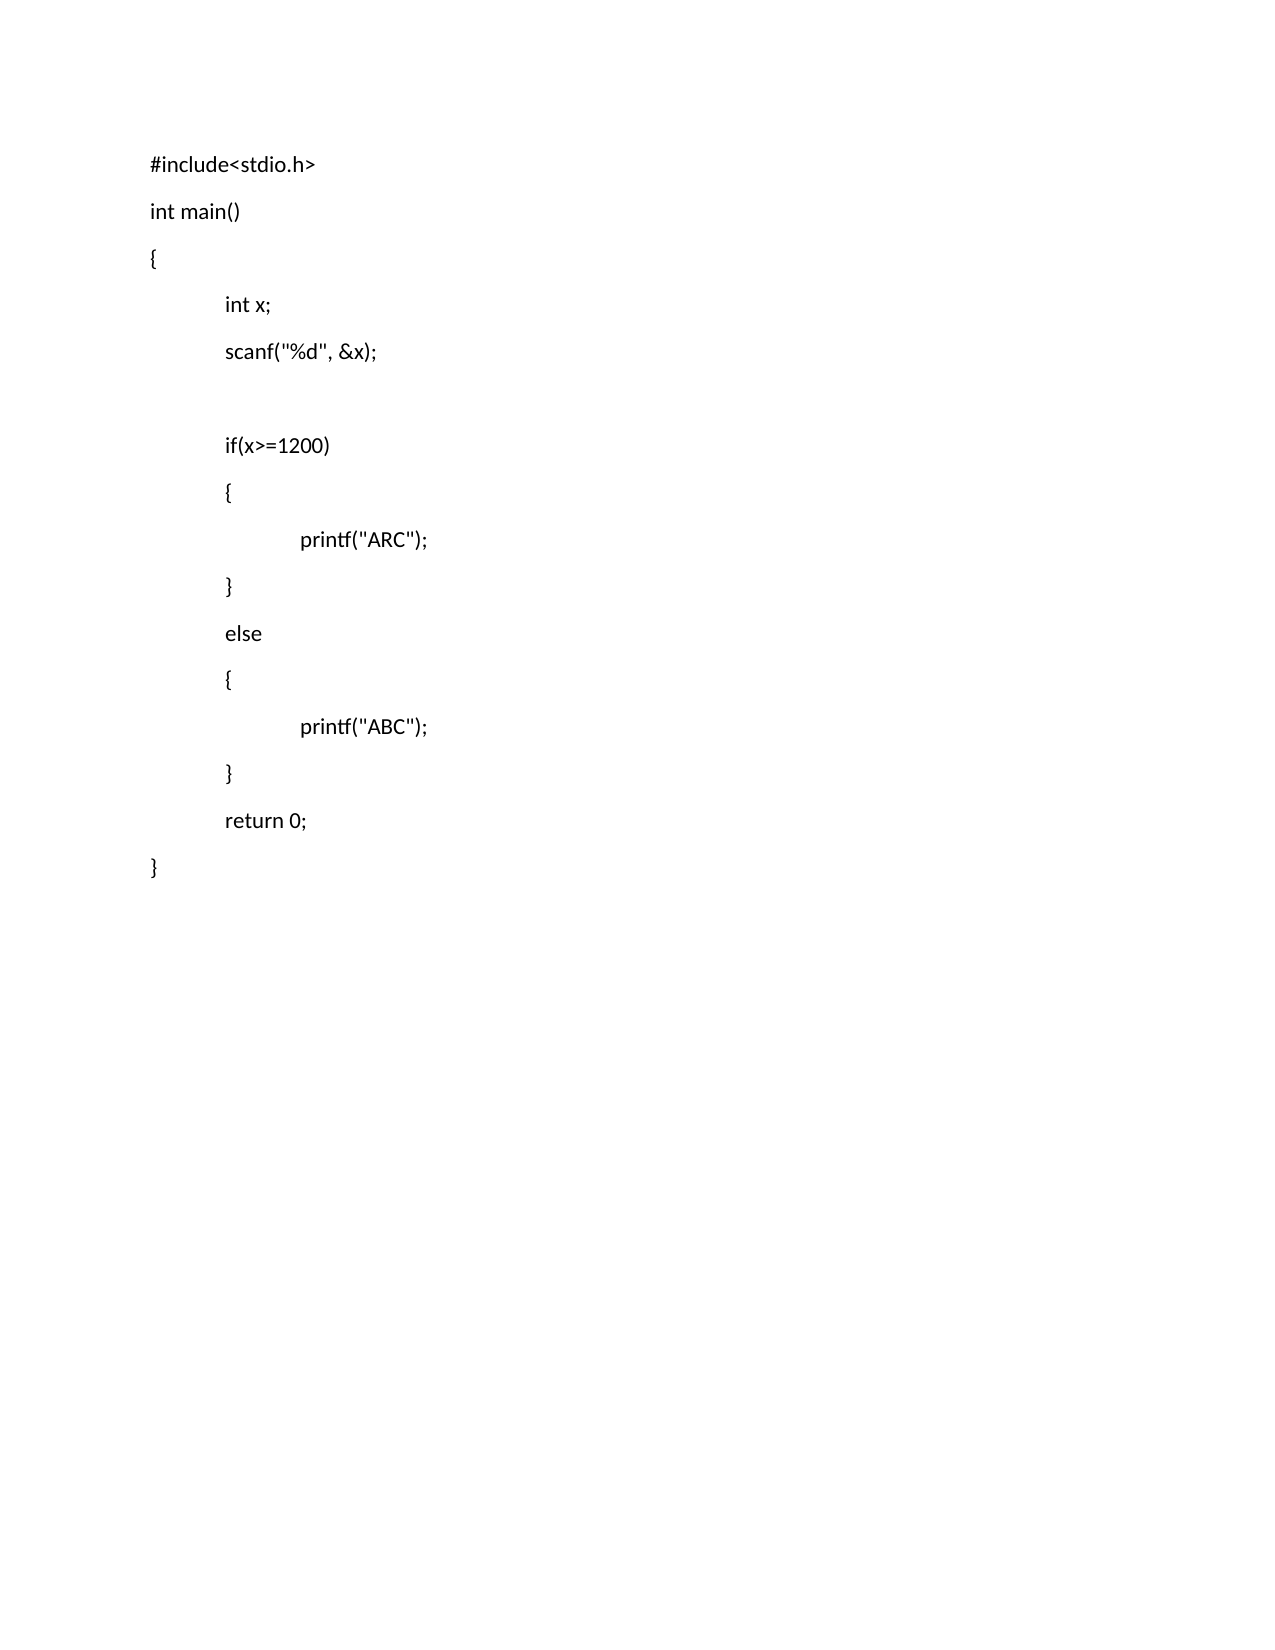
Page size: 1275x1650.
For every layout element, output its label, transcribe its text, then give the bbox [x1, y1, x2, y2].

text } [150, 572, 1125, 600]
text printf("ARC"); [150, 525, 1125, 553]
text int main() [150, 197, 1125, 225]
text { [150, 478, 1125, 506]
text if(x>=1200) [150, 431, 1125, 459]
text { [150, 666, 1125, 694]
text #include<stdio.h> [150, 150, 1125, 178]
text scanf("%d", &x); [150, 337, 1125, 366]
text } [150, 759, 1125, 787]
text } [150, 853, 1125, 881]
text printf("ABC"); [150, 712, 1125, 741]
text else [150, 619, 1125, 647]
text return 0; [150, 806, 1125, 834]
text { [150, 244, 1125, 272]
text int x; [150, 291, 1125, 319]
